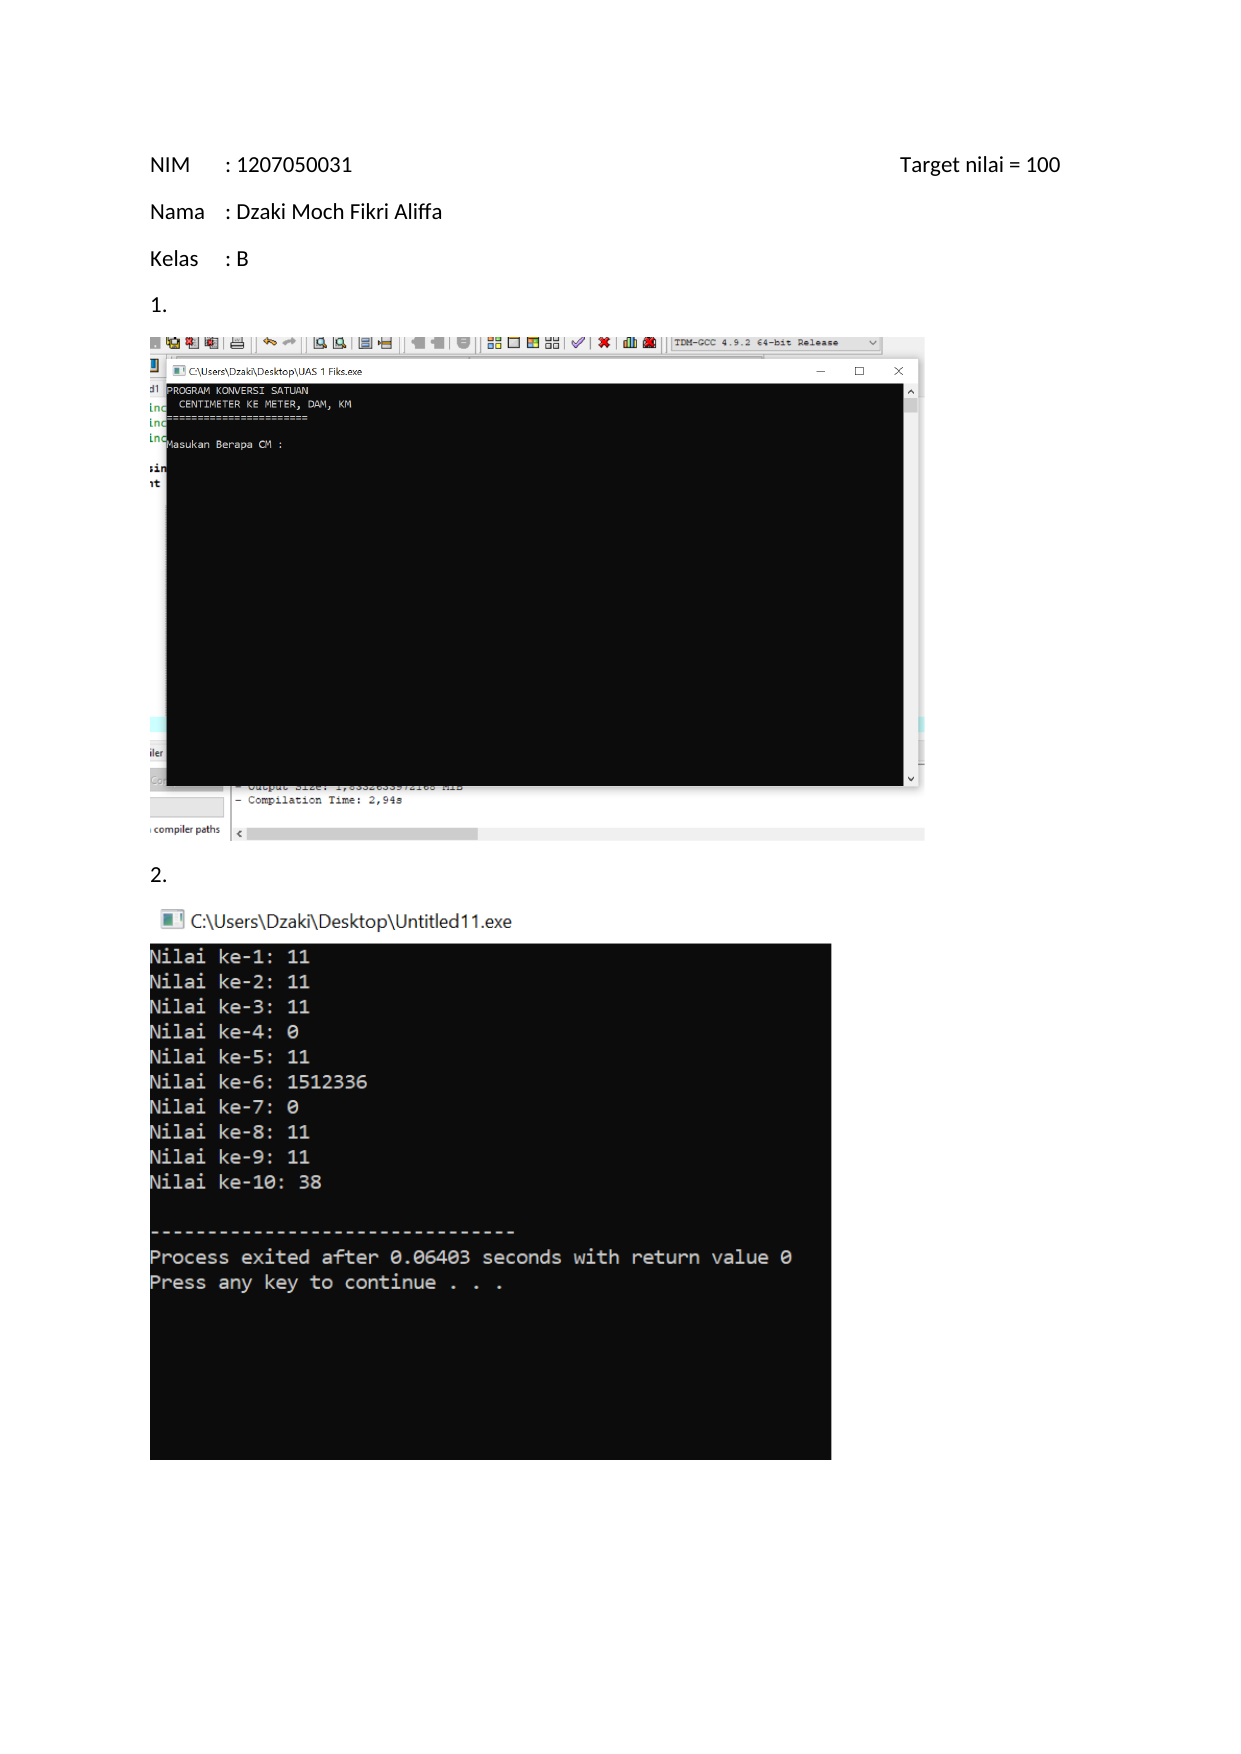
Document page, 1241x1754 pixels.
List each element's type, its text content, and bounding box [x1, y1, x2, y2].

text Kelas : B [150, 244, 1090, 272]
text 2. [150, 860, 1090, 888]
picture [150, 337, 925, 841]
text Nama : Dzaki Moch Fikri Aliffa [150, 197, 1090, 225]
text NIM : 1207050031 Target nilai = 100 [150, 150, 1090, 178]
text 1. [150, 291, 1090, 319]
picture [150, 906, 832, 1460]
